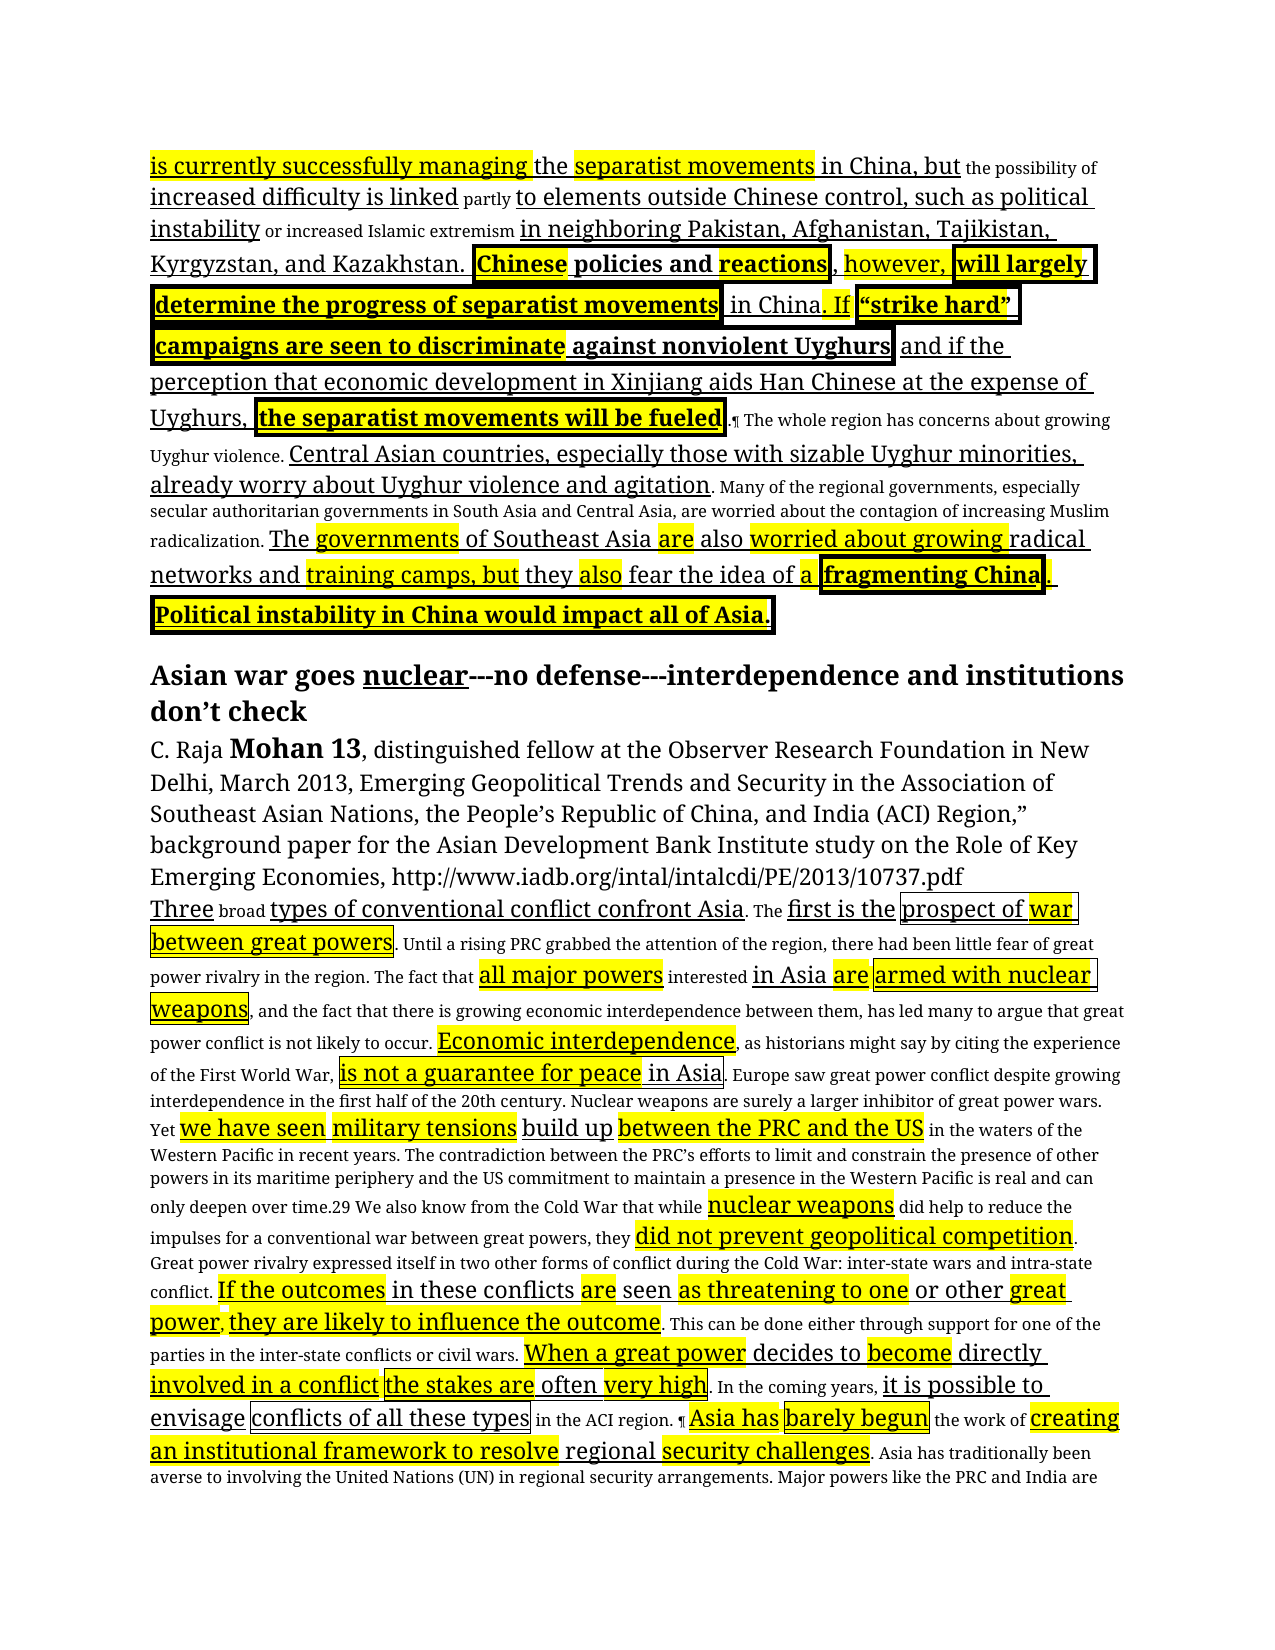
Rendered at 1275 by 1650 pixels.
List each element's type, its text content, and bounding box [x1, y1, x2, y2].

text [150, 892, 1125, 1488]
subtitle Asian war goes nuclear---no defense---interdependence and institutions don’t check [150, 656, 1125, 730]
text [150, 150, 1125, 635]
text C. Raja Mohan 13, distinguished fellow at the Observer Research Foundation in New Delhi, March 2013, Emerging Geopolitical Trends and Security in the Association of Southeast Asian Nations, the People’s Republic of China, and India (ACI) Region,” background paper for the Asian Development Bank Institute study on the Role of Key Emerging Economies, http://www.iadb.org/intal/intalcdi/PE/2013/10737.pdf [150, 730, 1125, 892]
